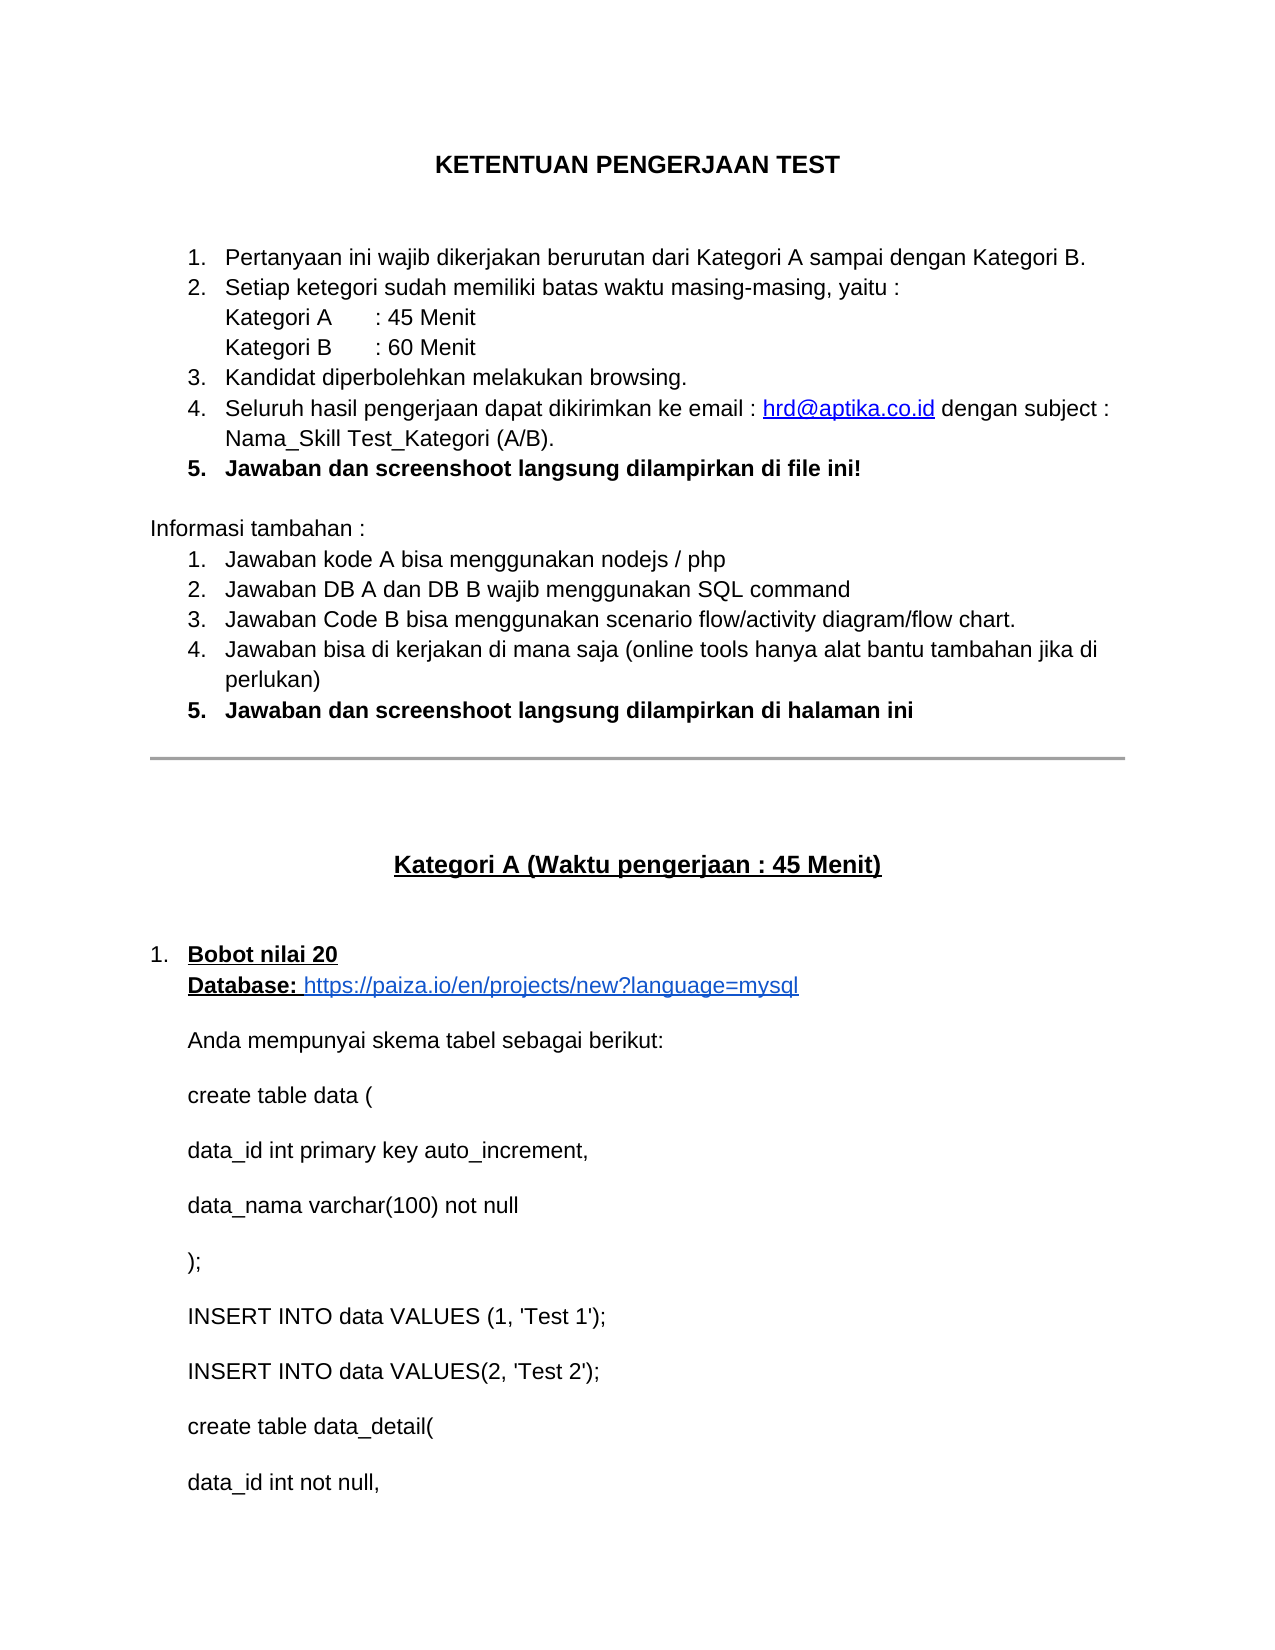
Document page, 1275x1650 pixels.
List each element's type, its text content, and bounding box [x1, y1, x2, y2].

text data_nama varchar(100) not null [150, 1192, 1125, 1219]
text Kategori B : 60 Menit [225, 334, 1125, 360]
list Kandidat diperbolehkan melakukan browsing. [187, 364, 1125, 391]
text Informasi tambahan : [150, 515, 1125, 542]
text create table data_detail( [187, 1413, 1125, 1440]
text INSERT INTO data VALUES (1, 'Test 1'); [187, 1303, 1125, 1329]
list Jawaban kode A bisa menggunakan nodejs / php [187, 546, 1125, 572]
list Pertanyaan ini wajib dikerjakan berurutan dari Kategori A sampai dengan Kategori B. [187, 243, 1125, 270]
list Seluruh hasil pengerjaan dapat dikirimkan ke email : hrd@aptika.co.id dengan subject : Nama_Skill Test_Kategori (A/B). [187, 394, 1125, 451]
text ); [187, 1248, 1125, 1274]
list Setiap ketegori sudah memiliki batas waktu masing-masing, yaitu : [187, 274, 1125, 300]
text Anda mempunyai skema tabel sebagai berikut: [150, 1027, 1125, 1053]
list Jawaban bisa di kerjakan di mana saja (online tools hanya alat bantu tambahan jika di perlukan) [187, 636, 1125, 693]
text data_id int primary key auto_increment, [187, 1137, 1125, 1164]
list Jawaban Code B bisa menggunakan scenario flow/activity diagram/flow chart. [187, 606, 1125, 632]
list Jawaban dan screenshoot langsung dilampirkan di halaman ini [187, 697, 1125, 723]
text Kategori A (Waktu pengerjaan : 45 Menit) [150, 850, 1125, 879]
text KETENTUAN PENGERJAAN TEST [150, 150, 1125, 179]
text create table data ( [150, 1082, 1125, 1108]
list Bobot nilai 20 Database: https://paiza.io/en/projects/new?language=mysql [150, 941, 1125, 998]
text data_id int not null, [187, 1468, 1125, 1495]
text INSERT INTO data VALUES(2, 'Test 2'); [187, 1358, 1125, 1384]
text Kategori A : 45 Menit [225, 304, 1125, 330]
list Jawaban DB A dan DB B wajib menggunakan SQL command [187, 576, 1125, 602]
list Jawaban dan screenshoot langsung dilampirkan di file ini! [187, 455, 1125, 481]
